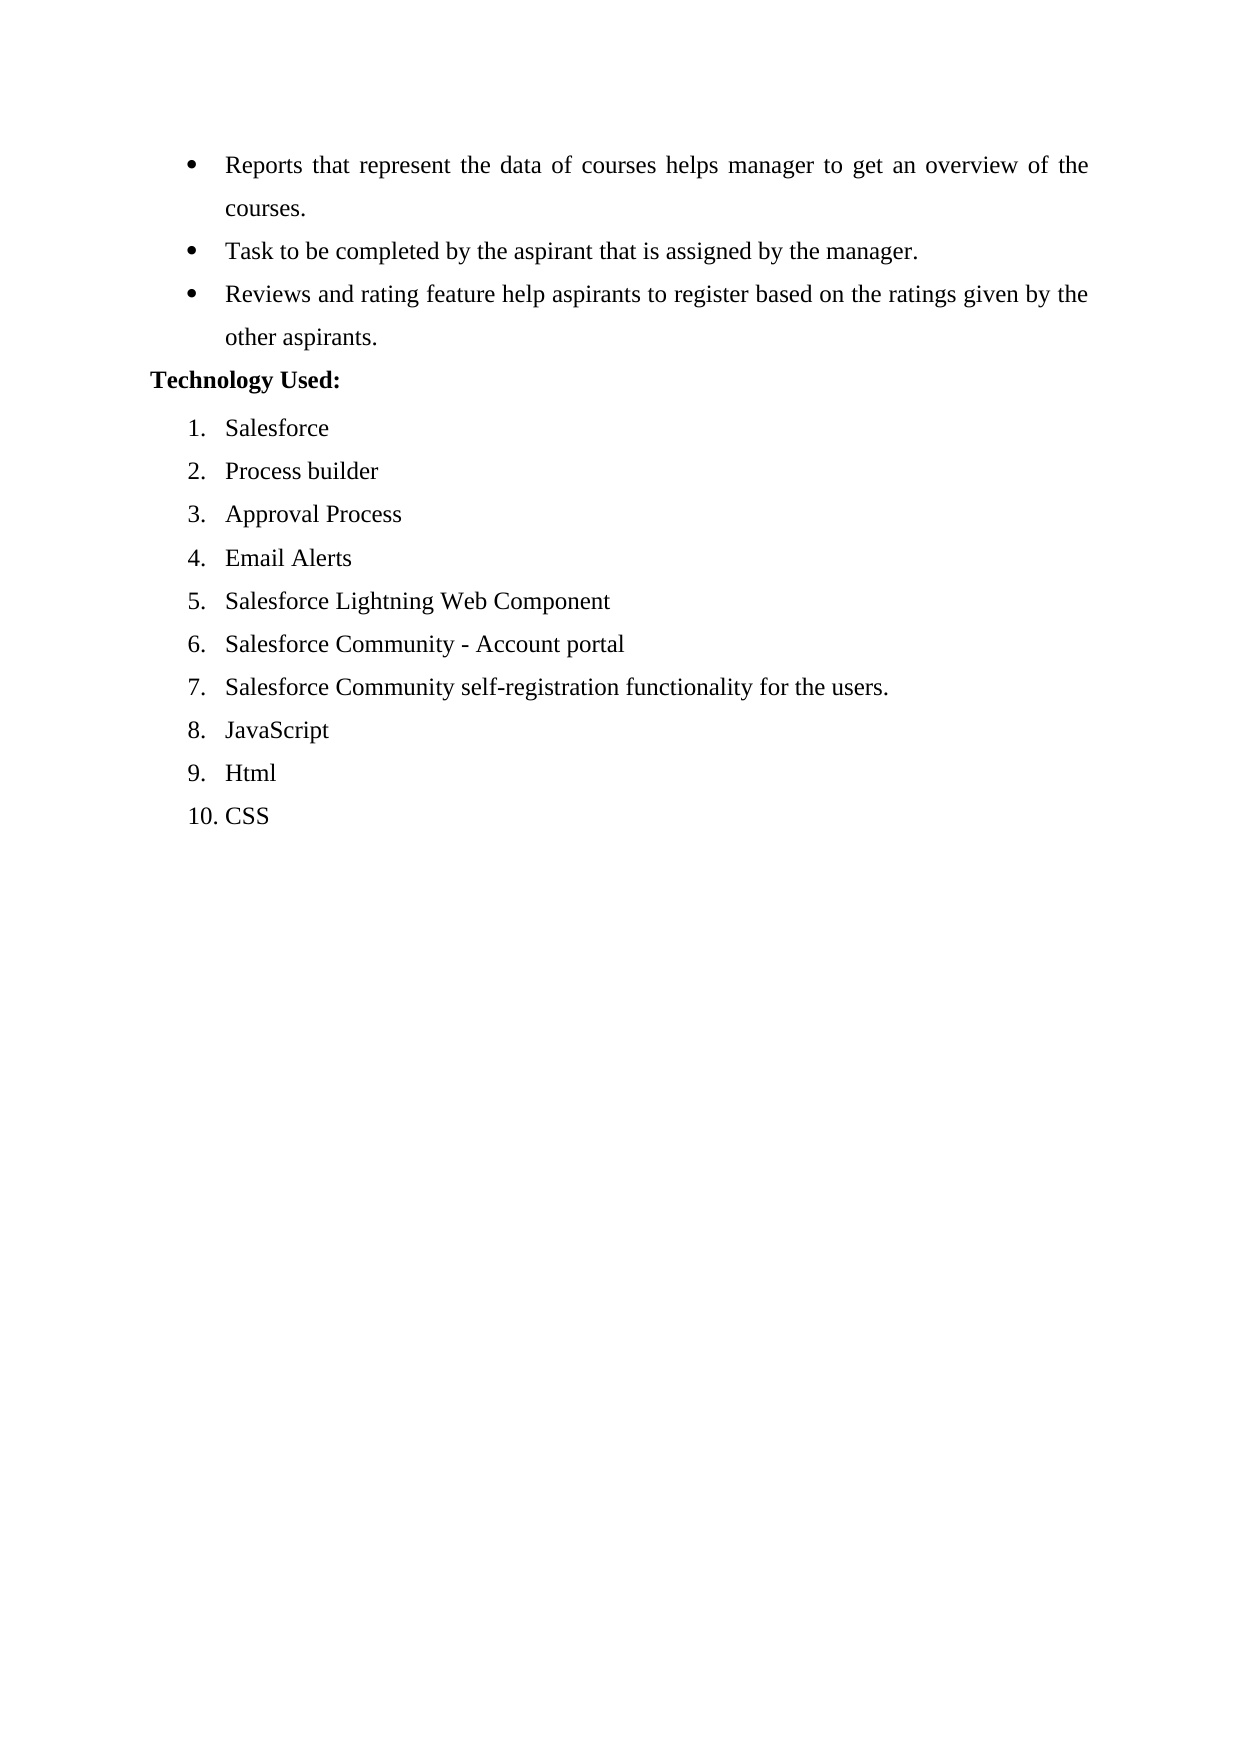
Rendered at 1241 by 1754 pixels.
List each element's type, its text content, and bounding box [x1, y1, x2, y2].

list Process builder [187, 456, 1090, 485]
list Reviews and rating feature help aspirants to register based on the ratings given by the other aspirants. [187, 279, 1090, 351]
list Salesforce Community - Account portal [187, 629, 1090, 658]
list Approval Process [187, 499, 1090, 528]
list Email Alerts [187, 543, 1090, 571]
list CSS [187, 801, 1090, 830]
list Task to be completed by the aspirant that is assigned by the manager. [187, 236, 1090, 265]
list Reports that represent the data of courses helps manager to get an overview of the courses. [187, 150, 1090, 222]
list Html [187, 758, 1090, 787]
list Salesforce Community self-registration functionality for the users. [187, 672, 1090, 701]
list JavaScript [187, 715, 1090, 744]
text Technology Used: [150, 366, 1090, 394]
list Salesforce Lightning Web Component [187, 586, 1090, 614]
list Salesforce [187, 413, 1090, 442]
